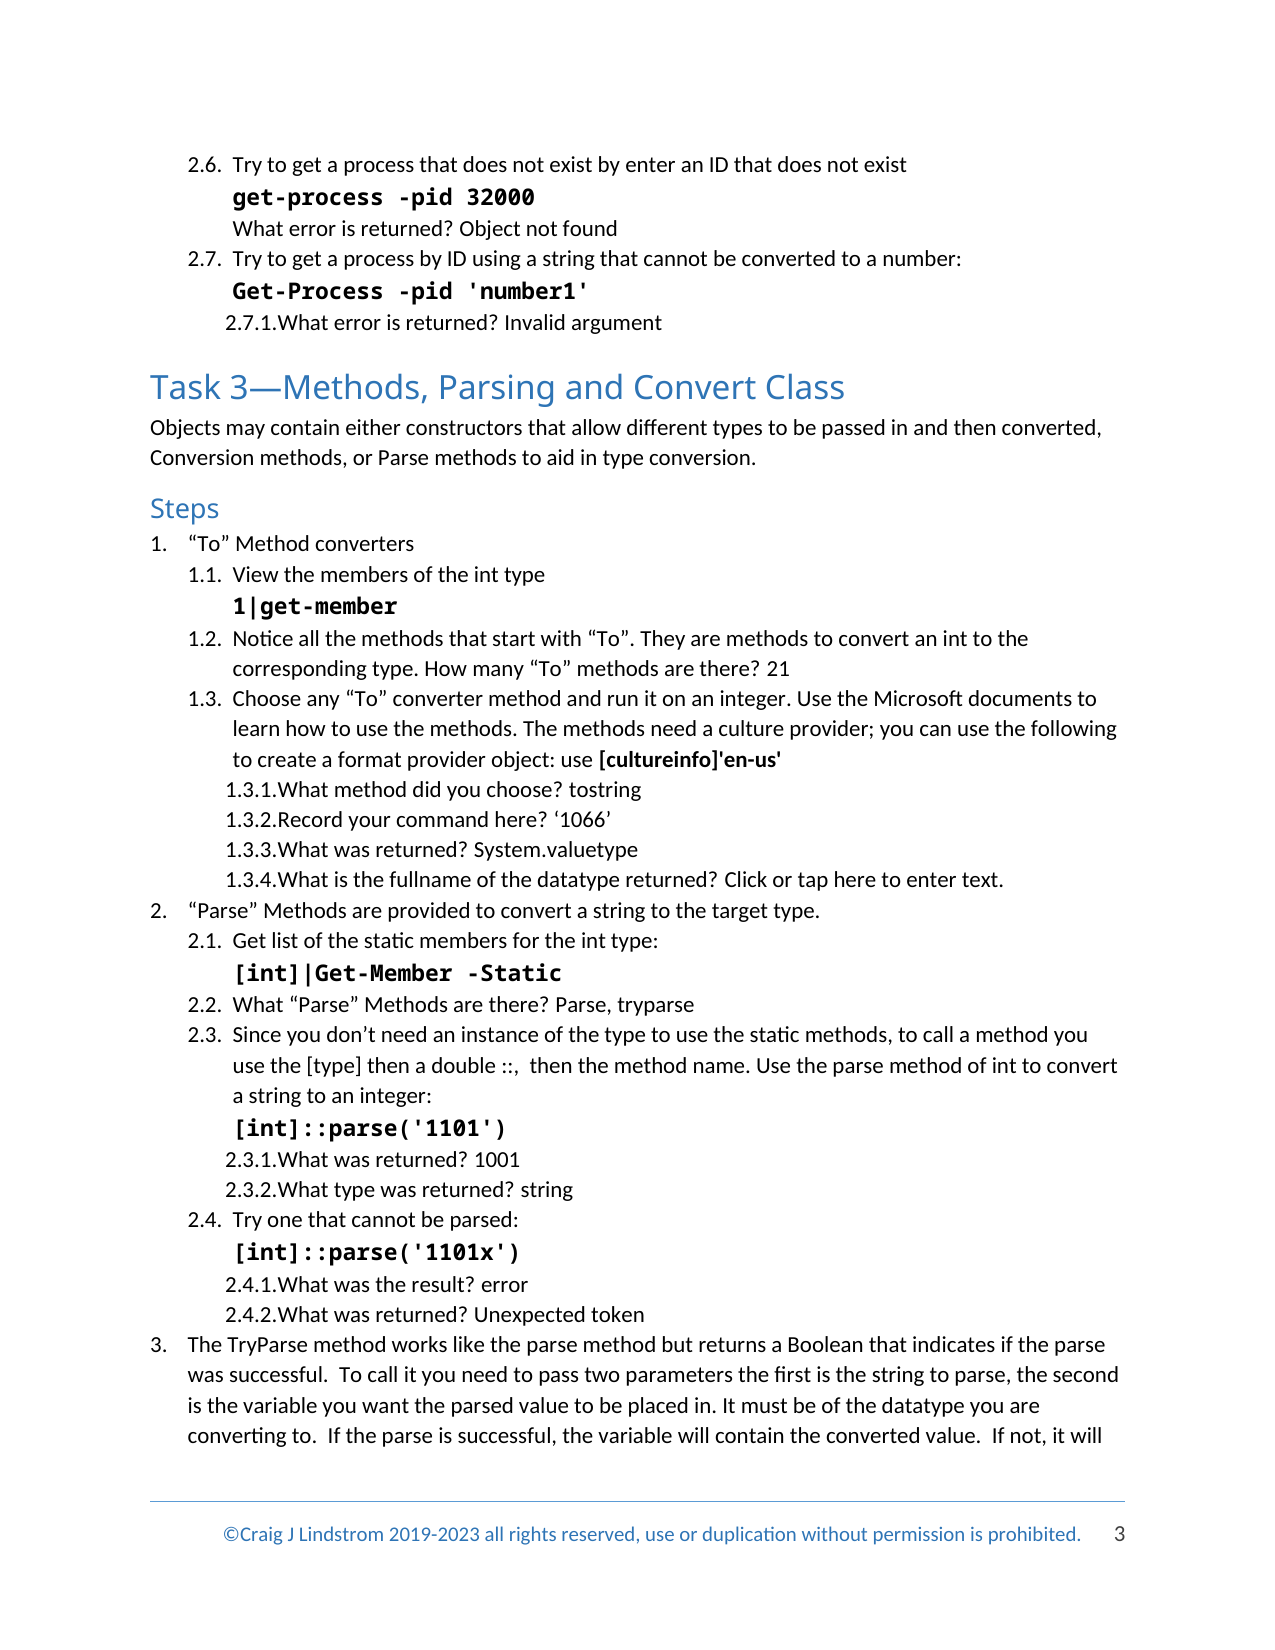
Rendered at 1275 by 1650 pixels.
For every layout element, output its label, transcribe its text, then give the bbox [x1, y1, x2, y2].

list Since you don’t need an instance of the type to use the static methods, to call a method you use the [type] then a double ::, then the method name. Use the parse method of int to convert a string to an integer: [int]::parse('1101') [187, 1021, 1125, 1143]
list View the members of the int type 1|get-member [187, 560, 1125, 621]
list Try one that cannot be parsed: [int]::parse('1101x') [187, 1206, 1125, 1267]
list What was returned? [225, 835, 1125, 863]
list Try to get a process that does not exist by enter an ID that does not exist get-process -pid 32000 What error is returned? [187, 150, 1125, 242]
list Try to get a process by ID using a string that cannot be converted to a number: Get-Process -pid 'number1' [187, 244, 1125, 306]
list Get list of the static members for the int type: [int]|Get-Member -Static [187, 926, 1125, 988]
list What “Parse” Methods are there? [187, 990, 1125, 1018]
subtitle Steps [150, 490, 1125, 527]
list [150, 1330, 1125, 1449]
text Objects may contain either constructors that allow different types to be passed in and then converted, Conversion methods, or Parse methods to aid in type conversion. [150, 413, 1125, 471]
list “Parse” Methods are provided to convert a string to the target type. [150, 896, 1125, 924]
subtitle Task 3—Methods, Parsing and Convert Class [150, 364, 1125, 409]
list What is the fullname of the datatype returned? [225, 866, 1125, 894]
list What was returned? [225, 1300, 1125, 1328]
list “To” Method converters [150, 529, 1125, 557]
list What method did you choose? [225, 775, 1125, 803]
list Choose any “To” converter method and run it on an integer. Use the Microsoft documents to learn how to use the methods. The methods need a culture provider; you can use the following to create a format provider object: use [cultureinfo]'en-us' [187, 684, 1125, 773]
list What type was returned? [225, 1175, 1125, 1203]
list What error is returned? [225, 308, 1125, 336]
list Record your command here? [225, 805, 1125, 833]
list Notice all the methods that start with “To”. They are methods to convert an int to the corresponding type. How many “To” methods are there? [187, 624, 1125, 682]
list What was the result? [225, 1270, 1125, 1298]
list What was returned? [225, 1145, 1125, 1173]
